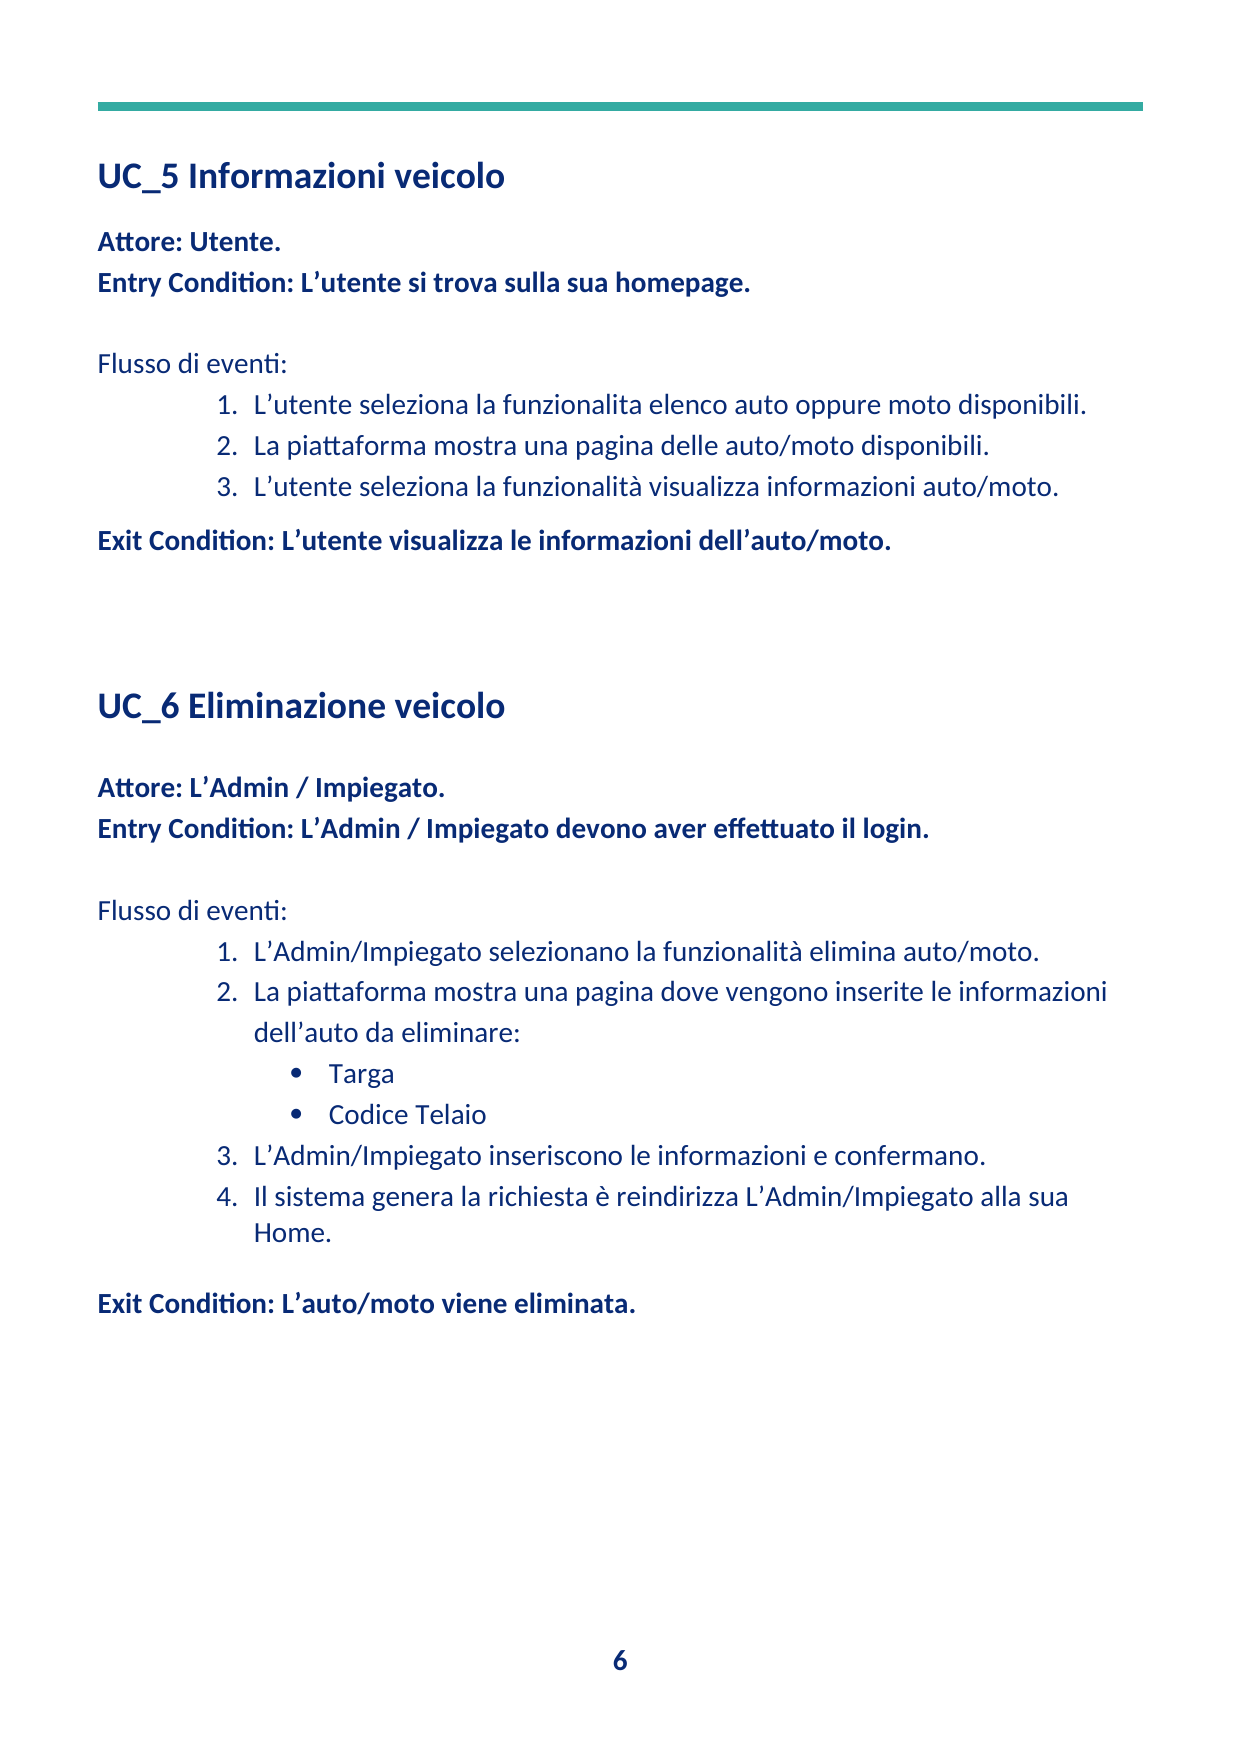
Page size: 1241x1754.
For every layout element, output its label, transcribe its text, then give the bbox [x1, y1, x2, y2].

list L’utente seleziona la funzionalita elenco auto oppure moto disponibili. [216, 386, 1143, 422]
text Flusso di eventi: [97, 892, 1143, 927]
list L’utente seleziona la funzionalità visualizza informazioni auto/moto. [216, 468, 1143, 504]
list L’Admin/Impiegato selezionano la funzionalità elimina auto/moto. [216, 933, 1143, 968]
subtitle UC_6 Eliminazione veicolo [97, 682, 1143, 728]
text Entry Condition: L’Admin / Impiegato devono aver effettuato il login. [97, 810, 1143, 845]
list Il sistema genera la richiesta è reindirizza L’Admin/Impiegato alla sua Home. [216, 1178, 1143, 1249]
text Flusso di eventi: [97, 346, 1143, 381]
list Codice Telaio [291, 1096, 1143, 1132]
text Entry Condition: L’utente si trova sulla sua homepage. [97, 264, 1143, 299]
text Exit Condition: L’utente visualizza le informazioni dell’auto/moto. [97, 522, 1143, 557]
text Attore: L’Admin / Impiegato. [97, 769, 1143, 804]
text Exit Condition: L’auto/moto viene eliminata. [97, 1285, 1143, 1321]
text Attore: Utente. [97, 223, 1143, 258]
subtitle UC_5 Informazioni veicolo [97, 152, 1143, 198]
list Targa [291, 1055, 1143, 1091]
list L’Admin/Impiegato inseriscono le informazioni e confermano. [216, 1137, 1143, 1173]
list La piattaforma mostra una pagina delle auto/moto disponibili. [216, 427, 1143, 463]
list La piattaforma mostra una pagina dove vengono inserite le informazioni dell’auto da eliminare: [216, 973, 1143, 1050]
